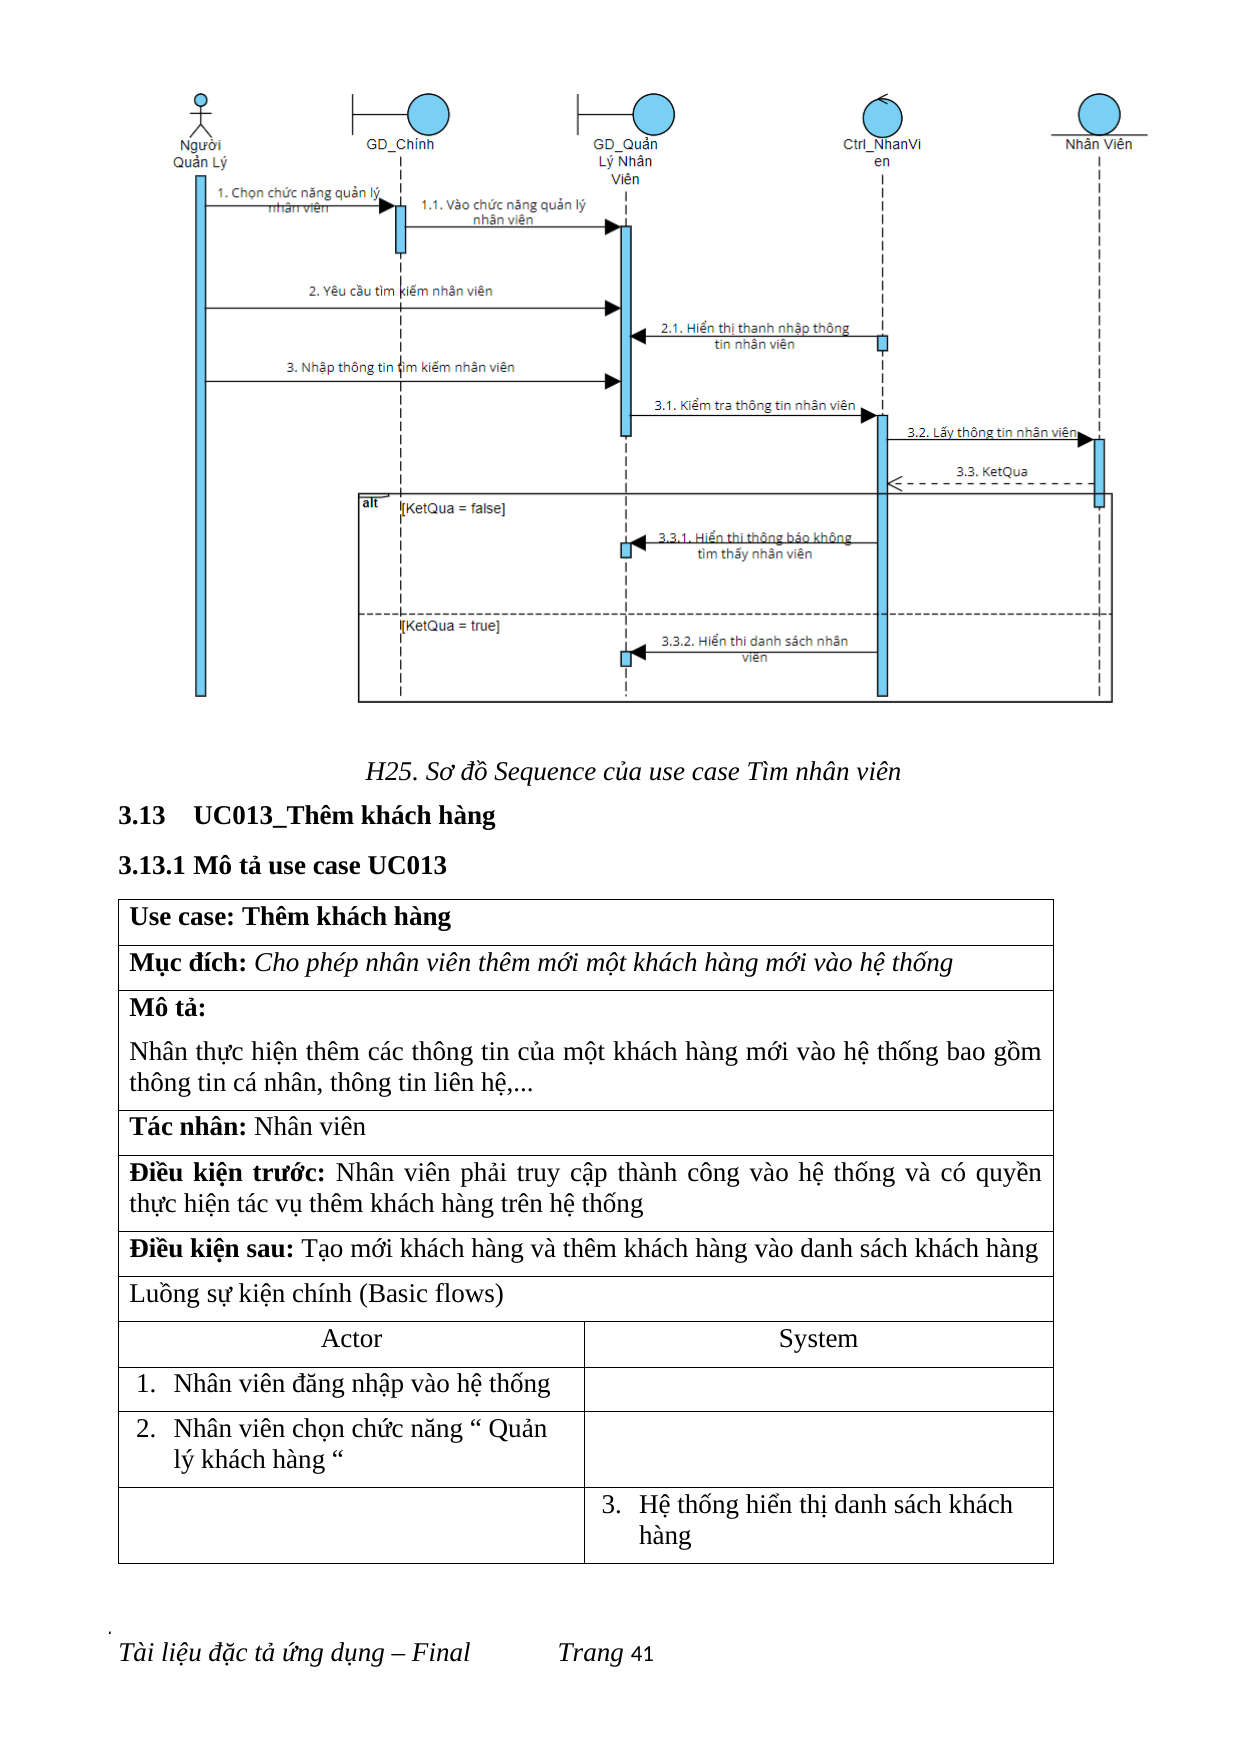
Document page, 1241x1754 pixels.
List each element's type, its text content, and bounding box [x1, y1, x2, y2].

table_cell Mục đích: Cho phép nhân viên thêm mới một khách hàng mới vào hệ thống [119, 946, 1053, 990]
table_cell Luồng sự kiện chính (Basic flows) [119, 1277, 1053, 1321]
picture [118, 88, 1187, 743]
table_cell Điều kiện sau: Tạo mới khách hàng và thêm khách hàng vào danh sách khách hàng [119, 1232, 1053, 1276]
subtitle UC013_Thêm khách hàng [118, 799, 1152, 830]
table_cell Nhân viên đăng nhập vào hệ thống [119, 1368, 584, 1411]
table_cell [585, 1412, 1053, 1487]
table_cell Tác nhân: Nhân viên [119, 1111, 1053, 1155]
table_cell [119, 1488, 584, 1563]
table_cell System [585, 1322, 1053, 1367]
table_cell Hệ thống hiển thị danh sách khách hàng [585, 1488, 1053, 1563]
table_cell Mô tả: Nhân thực hiện thêm các thông tin của một khách hàng mới vào hệ thống bao gồm thông tin cá nhân, thông tin liên hệ,... [119, 991, 1053, 1109]
table_cell [585, 1368, 1053, 1411]
subtitle Mô tả use case UC013 [118, 849, 1152, 880]
table_header Use case: Thêm khách hàng [119, 900, 1053, 945]
text H25. Sơ đồ Sequence của use case Tìm nhân viên [118, 755, 1152, 786]
table_cell Nhân viên chọn chức năng “ Quản lý khách hàng “ [119, 1412, 584, 1487]
table_cell Actor [119, 1322, 584, 1367]
table_cell Điều kiện trước: Nhân viên phải truy cập thành công vào hệ thống và có quyền thực hiện tác vụ thêm khách hàng trên hệ thống [119, 1156, 1053, 1231]
